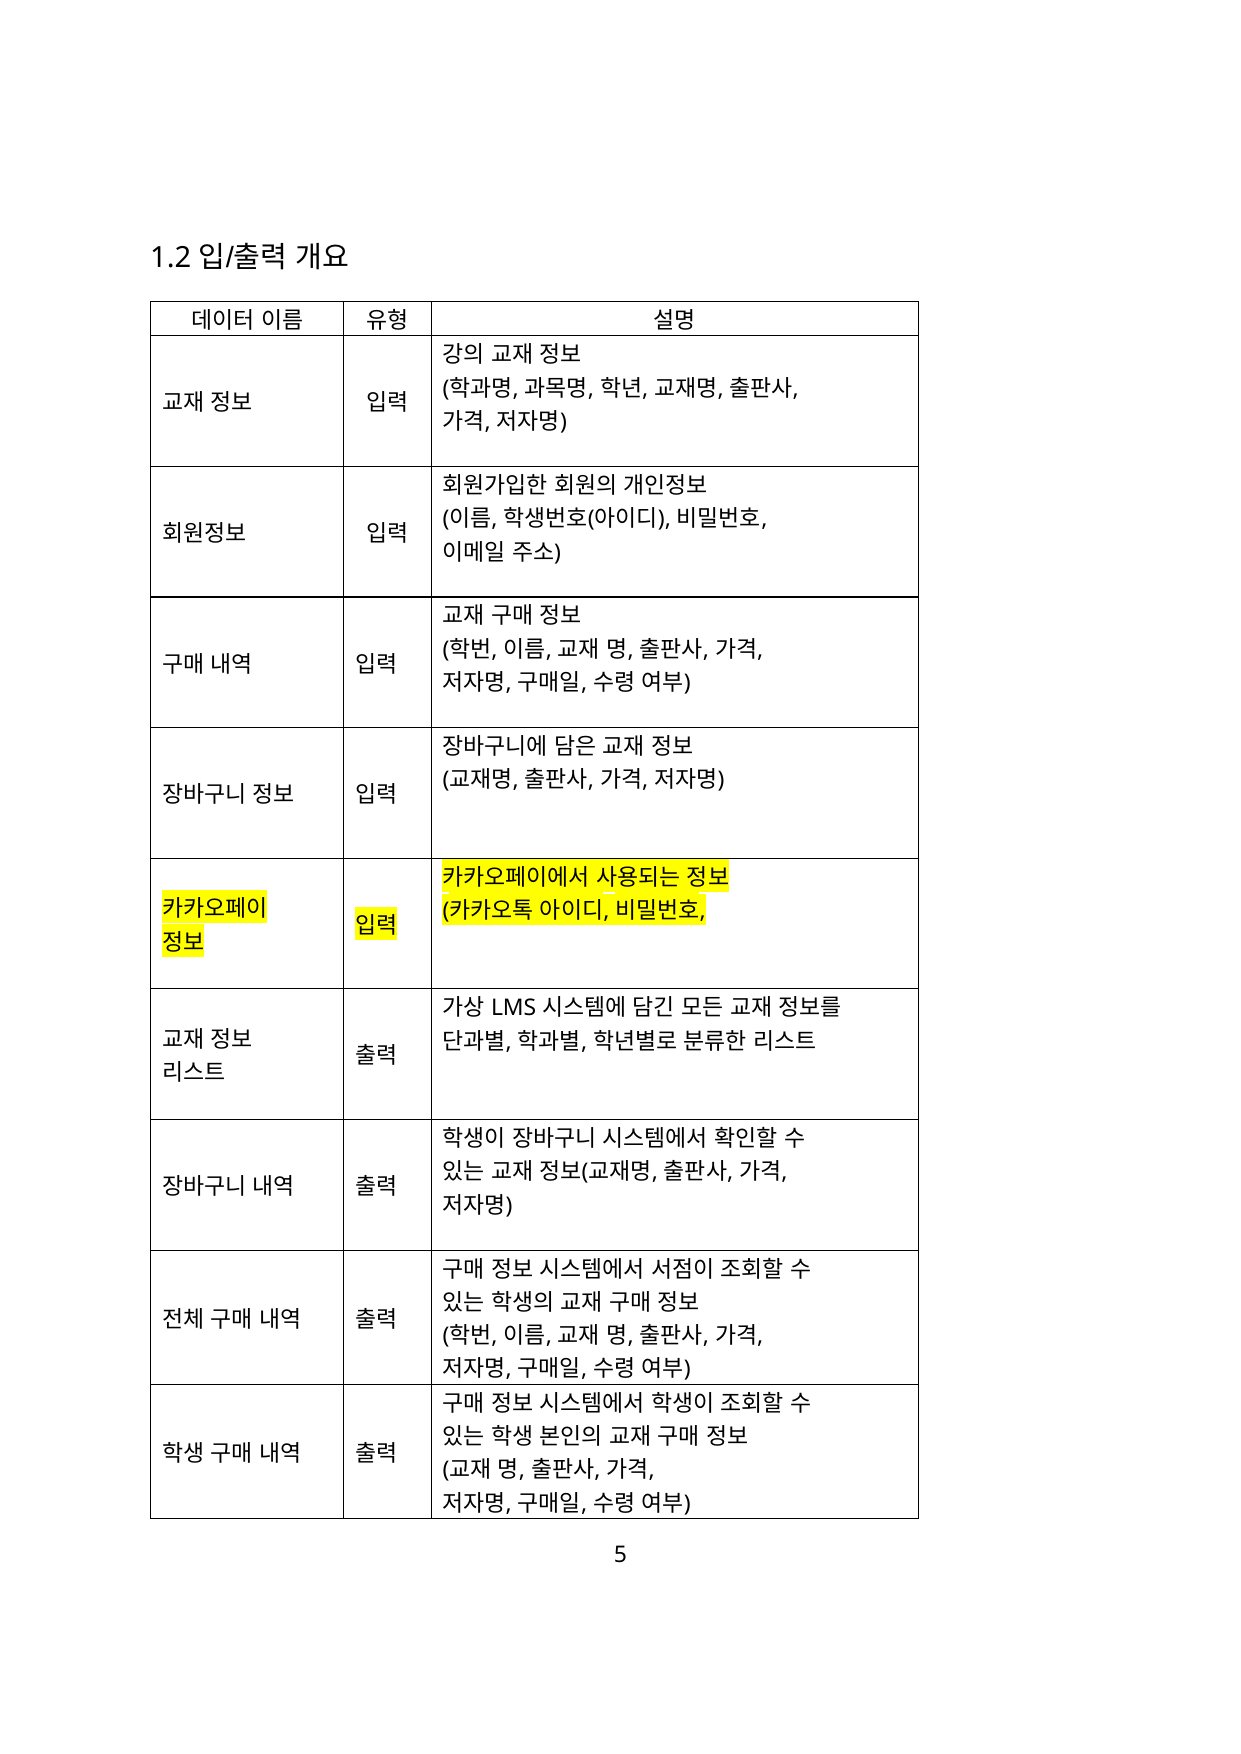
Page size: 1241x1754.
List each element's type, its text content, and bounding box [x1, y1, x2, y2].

table_header 데이터 이름 [151, 302, 343, 335]
table_cell 출력 [344, 1385, 431, 1518]
table_cell 구매 정보 시스템에서 서점이 조회할 수 있는 학생의 교재 구매 정보 (학번, 이름, 교재 명, 출판사, 가격, 저자명, 구매일, 수령 여부) [432, 1251, 918, 1384]
table_cell 구매 정보 시스템에서 학생이 조회할 수 있는 학생 본인의 교재 구매 정보 (교재 명, 출판사, 가격, 저자명, 구매일, 수령 여부) [432, 1385, 918, 1518]
table_cell 출력 [344, 1251, 431, 1384]
table_cell 교재 정보 [151, 336, 343, 466]
table_cell 가상 LMS 시스템에 담긴 모든 교재 정보를 단과별, 학과별, 학년별로 분류한 리스트 [432, 989, 918, 1119]
table_cell 출력 [344, 1120, 431, 1249]
table_cell 장바구니 정보 [151, 728, 343, 858]
table_cell 입력 [344, 859, 431, 988]
table_cell 출력 [344, 989, 431, 1119]
table_cell 회원정보 [151, 467, 343, 596]
table_cell 장바구니에 담은 교재 정보 (교재명, 출판사, 가격, 저자명) [432, 728, 918, 858]
table_cell 교재 구매 정보 (학번, 이름, 교재 명, 출판사, 가격, 저자명, 구매일, 수령 여부) [432, 598, 918, 727]
table_cell 교재 정보 리스트 [151, 989, 343, 1119]
table_cell 강의 교재 정보 (학과명, 과목명, 학년, 교재명, 출판사, 가격, 저자명) [432, 336, 918, 466]
table_cell 카카오페이에서 사용되는 정보 (카카오톡 아이디, 비밀번호, [432, 859, 918, 988]
table_cell 입력 [344, 728, 431, 858]
table_header 설명 [432, 302, 918, 335]
table_cell 입력 [344, 467, 431, 596]
table_header 유형 [344, 302, 431, 335]
table_cell 학생이 장바구니 시스템에서 확인할 수 있는 교재 정보(교재명, 출판사, 가격, 저자명) [432, 1120, 918, 1249]
table_cell 구매 내역 [151, 598, 343, 727]
table_cell 학생 구매 내역 [151, 1385, 343, 1518]
table_cell 입력 [344, 336, 431, 466]
subtitle 1.2 입/출력 개요 [150, 233, 1090, 276]
table_cell 카카오페이 정보 [151, 859, 343, 988]
table_cell 입력 [344, 598, 431, 727]
table_cell 회원가입한 회원의 개인정보 (이름, 학생번호(아이디), 비밀번호, 이메일 주소) [432, 467, 918, 596]
table_cell 장바구니 내역 [151, 1120, 343, 1249]
table_cell 전체 구매 내역 [151, 1251, 343, 1384]
